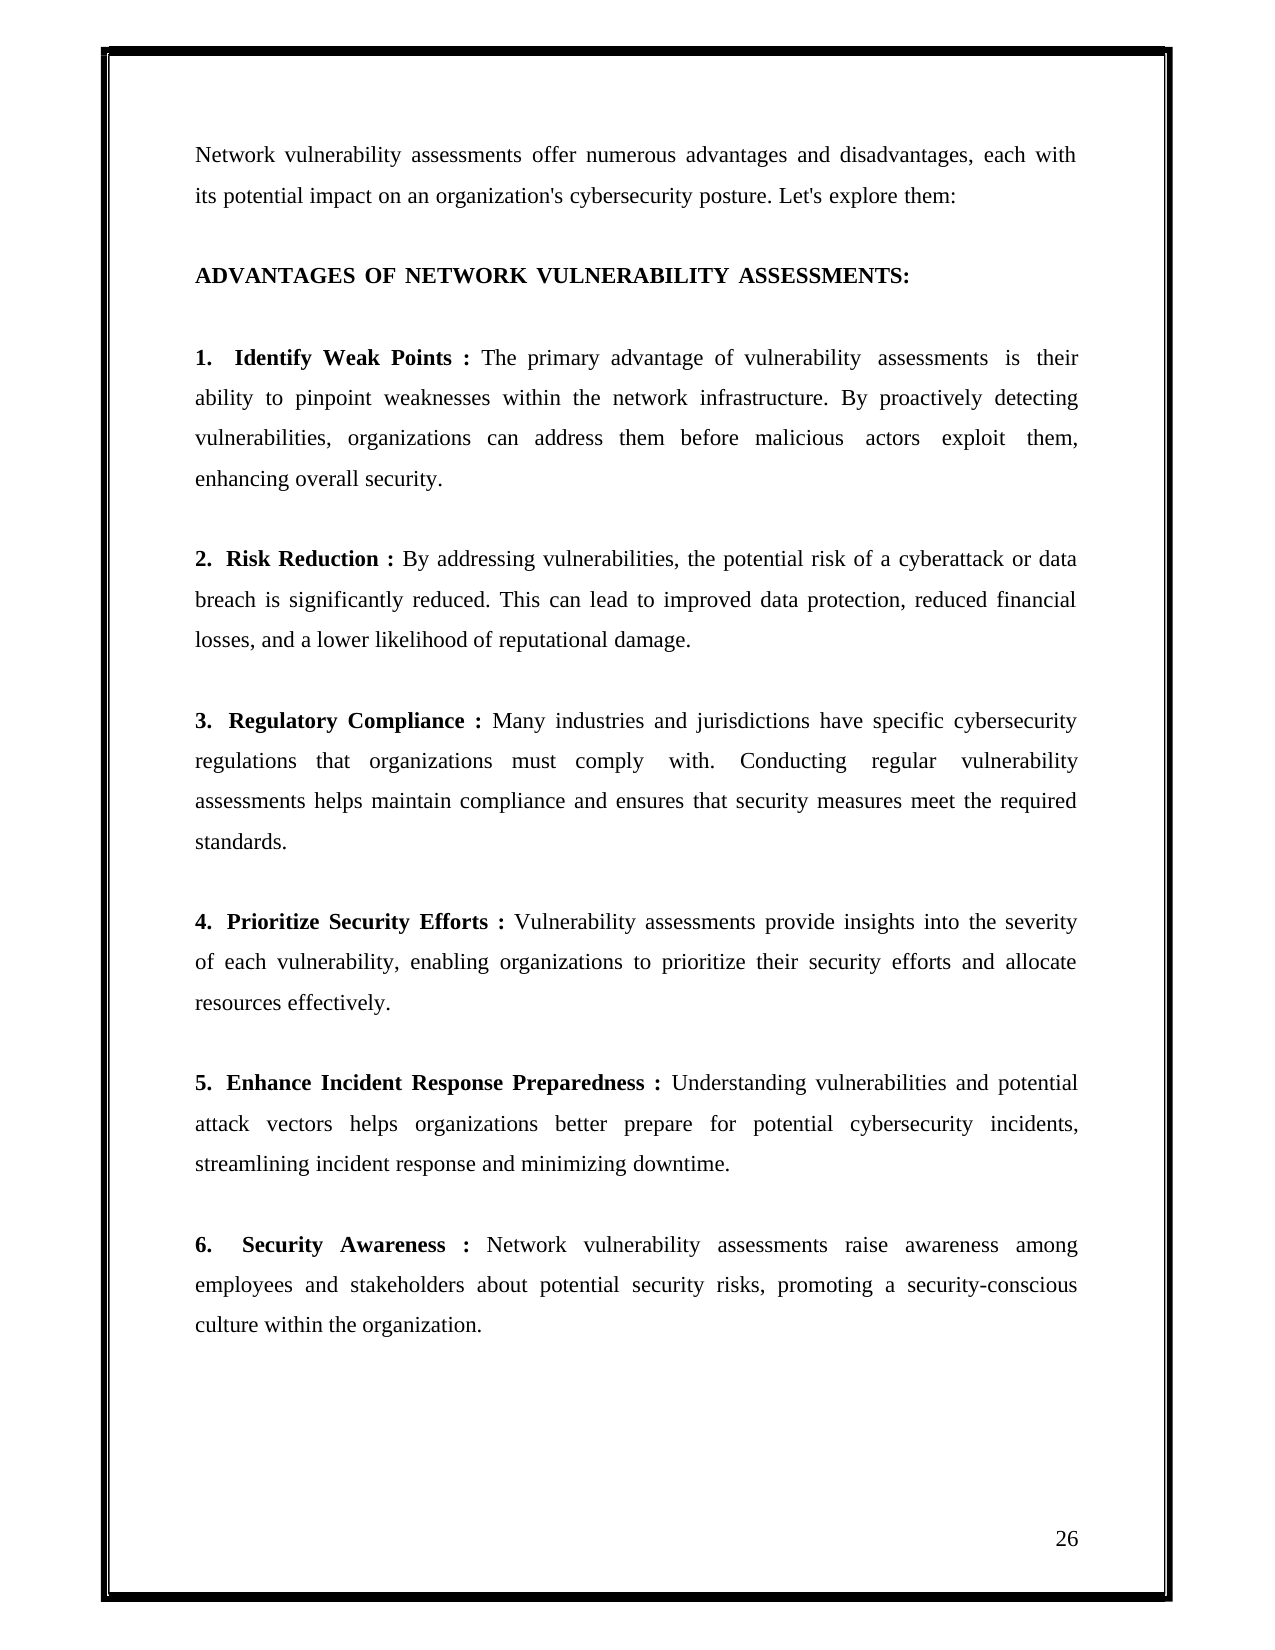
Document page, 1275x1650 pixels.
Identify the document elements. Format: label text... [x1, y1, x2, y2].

list Prioritize Security Efforts : Vulnerability assessments provide insights into the severity of each vulnerability, enabling organizations to prioritize their security efforts and allocate resources effectively. [195, 908, 1078, 1015]
picture [109, 46, 1164, 56]
picture [109, 1592, 1164, 1602]
subtitle ADVANTAGES OF NETWORK VULNERABILITY ASSESSMENTS: [195, 262, 1117, 289]
list Regulatory Compliance : Many industries and jurisdictions have specific cybersecurity regulations that organizations must comply with. Conducting regular vulnerability assessments helps maintain compliance and ensures that security measures meet the required standards. [195, 707, 1078, 854]
list Enhance Incident Response Preparedness : Understanding vulnerabilities and potential attack vectors helps organizations better prepare for potential cybersecurity incidents, streamlining incident response and minimizing downtime. [195, 1069, 1079, 1176]
list Risk Reduction : By addressing vulnerabilities, the potential risk of a cyberattack or data breach is significantly reduced. This can lead to improved data protection, reduced financial losses, and a lower likelihood of reputational damage. [195, 545, 1078, 652]
text Network vulnerability assessments offer numerous advantages and disadvantages, each with its potential impact on an organization's cybersecurity posture. Let's explore them: [195, 141, 1078, 208]
list Security Awareness : Network vulnerability assessments raise awareness among employees and stakeholders about potential security risks, promoting a security-conscious culture within the organization. [195, 1231, 1078, 1338]
list Identify Weak Points : The primary advantage of vulnerability assessments is their ability to pinpoint weaknesses within the network infrastructure. By proactively detecting vulnerabilities, organizations can address them before malicious actors exploit them, enhancing overall security. [195, 344, 1078, 491]
